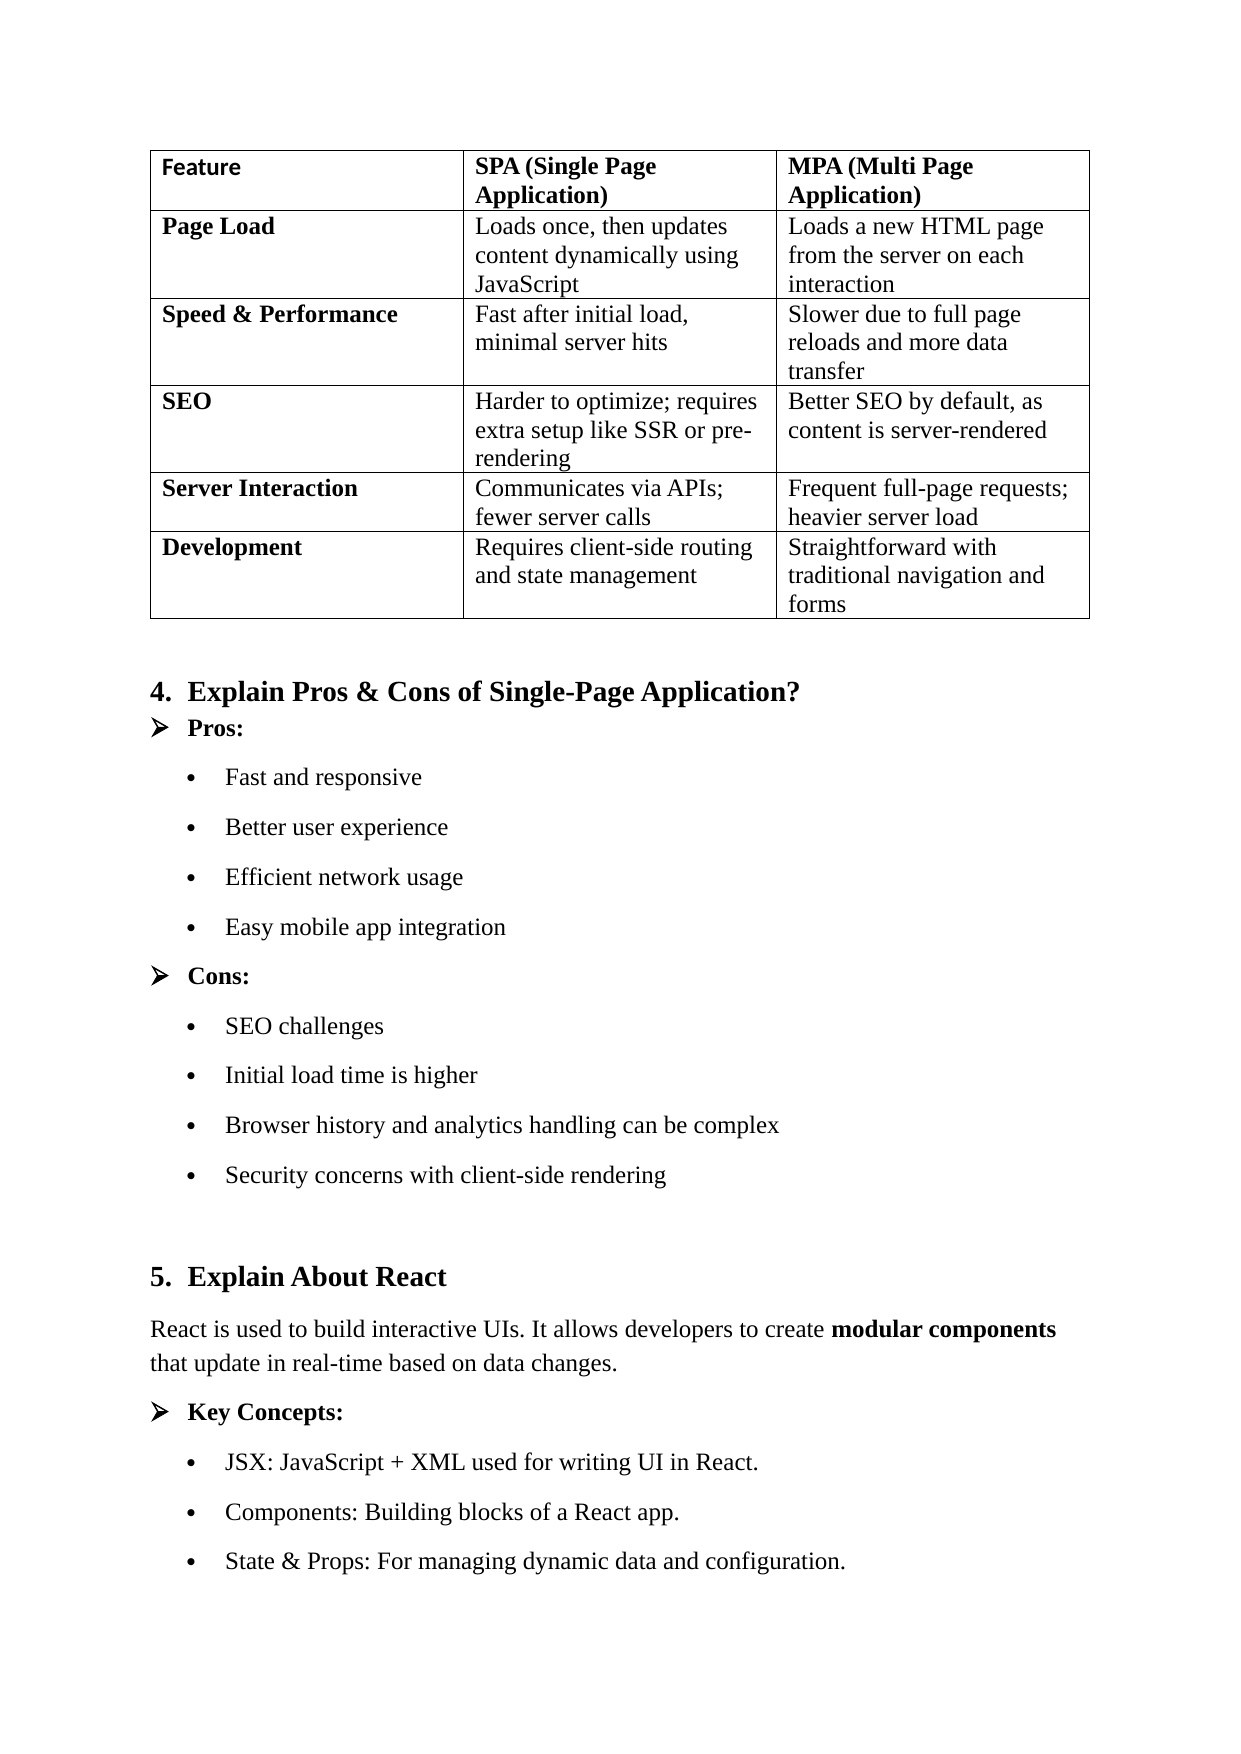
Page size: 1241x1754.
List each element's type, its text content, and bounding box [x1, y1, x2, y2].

list Browser history and analytics handling can be complex [187, 1110, 1090, 1139]
list Initial load time is higher [187, 1061, 1090, 1089]
list State & Props: For managing dynamic data and configuration. [187, 1546, 1090, 1575]
table_cell Better SEO by default, as content is server-rendered [777, 386, 1089, 472]
list SEO challenges [187, 1011, 1090, 1040]
table_cell Page Load [151, 211, 463, 298]
list Fast and responsive [187, 762, 1090, 791]
table_cell Speed & Performance [151, 299, 463, 385]
table_cell Communicates via APIs; fewer server calls [464, 473, 776, 531]
table_cell Straightforward with traditional navigation and forms [777, 532, 1089, 618]
table_cell Harder to optimize; requires extra setup like SSR or pre-rendering [464, 386, 776, 472]
table_cell Fast after initial load, minimal server hits [464, 299, 776, 385]
list Explain About React [150, 1259, 1090, 1293]
table_cell Requires client-side routing and state management [464, 532, 776, 618]
table_header MPA (Multi Page Application) [777, 151, 1089, 210]
list Cons: [150, 961, 1090, 990]
list Components: Building blocks of a React app. [187, 1497, 1090, 1525]
table_cell SEO [151, 386, 463, 472]
list Easy mobile app integration [187, 912, 1090, 940]
table_cell Frequent full-page requests; heavier server load [777, 473, 1089, 531]
text React is used to build interactive UIs. It allows developers to create modular components that update in real-time based on data changes. [150, 1314, 1090, 1376]
list Better user experience [187, 812, 1090, 841]
list Security concerns with client-side rendering [187, 1160, 1090, 1189]
table_cell Slower due to full page reloads and more data transfer [777, 299, 1089, 385]
list Key Concepts: [150, 1397, 1090, 1426]
table_header SPA (Single Page Application) [464, 151, 776, 210]
table_cell Development [151, 532, 463, 618]
table_cell Server Interaction [151, 473, 463, 531]
list Explain Pros & Cons of Single-Page Application? [150, 674, 1090, 708]
list Efficient network usage [187, 862, 1090, 891]
list JSX: JavaScript + XML used for writing UI in React. [187, 1447, 1090, 1476]
table_cell Loads a new HTML page from the server on each interaction [777, 211, 1089, 298]
table_header Feature [151, 151, 463, 210]
list Pros: [150, 713, 1090, 742]
table_cell Loads once, then updates content dynamically using JavaScript [464, 211, 776, 298]
